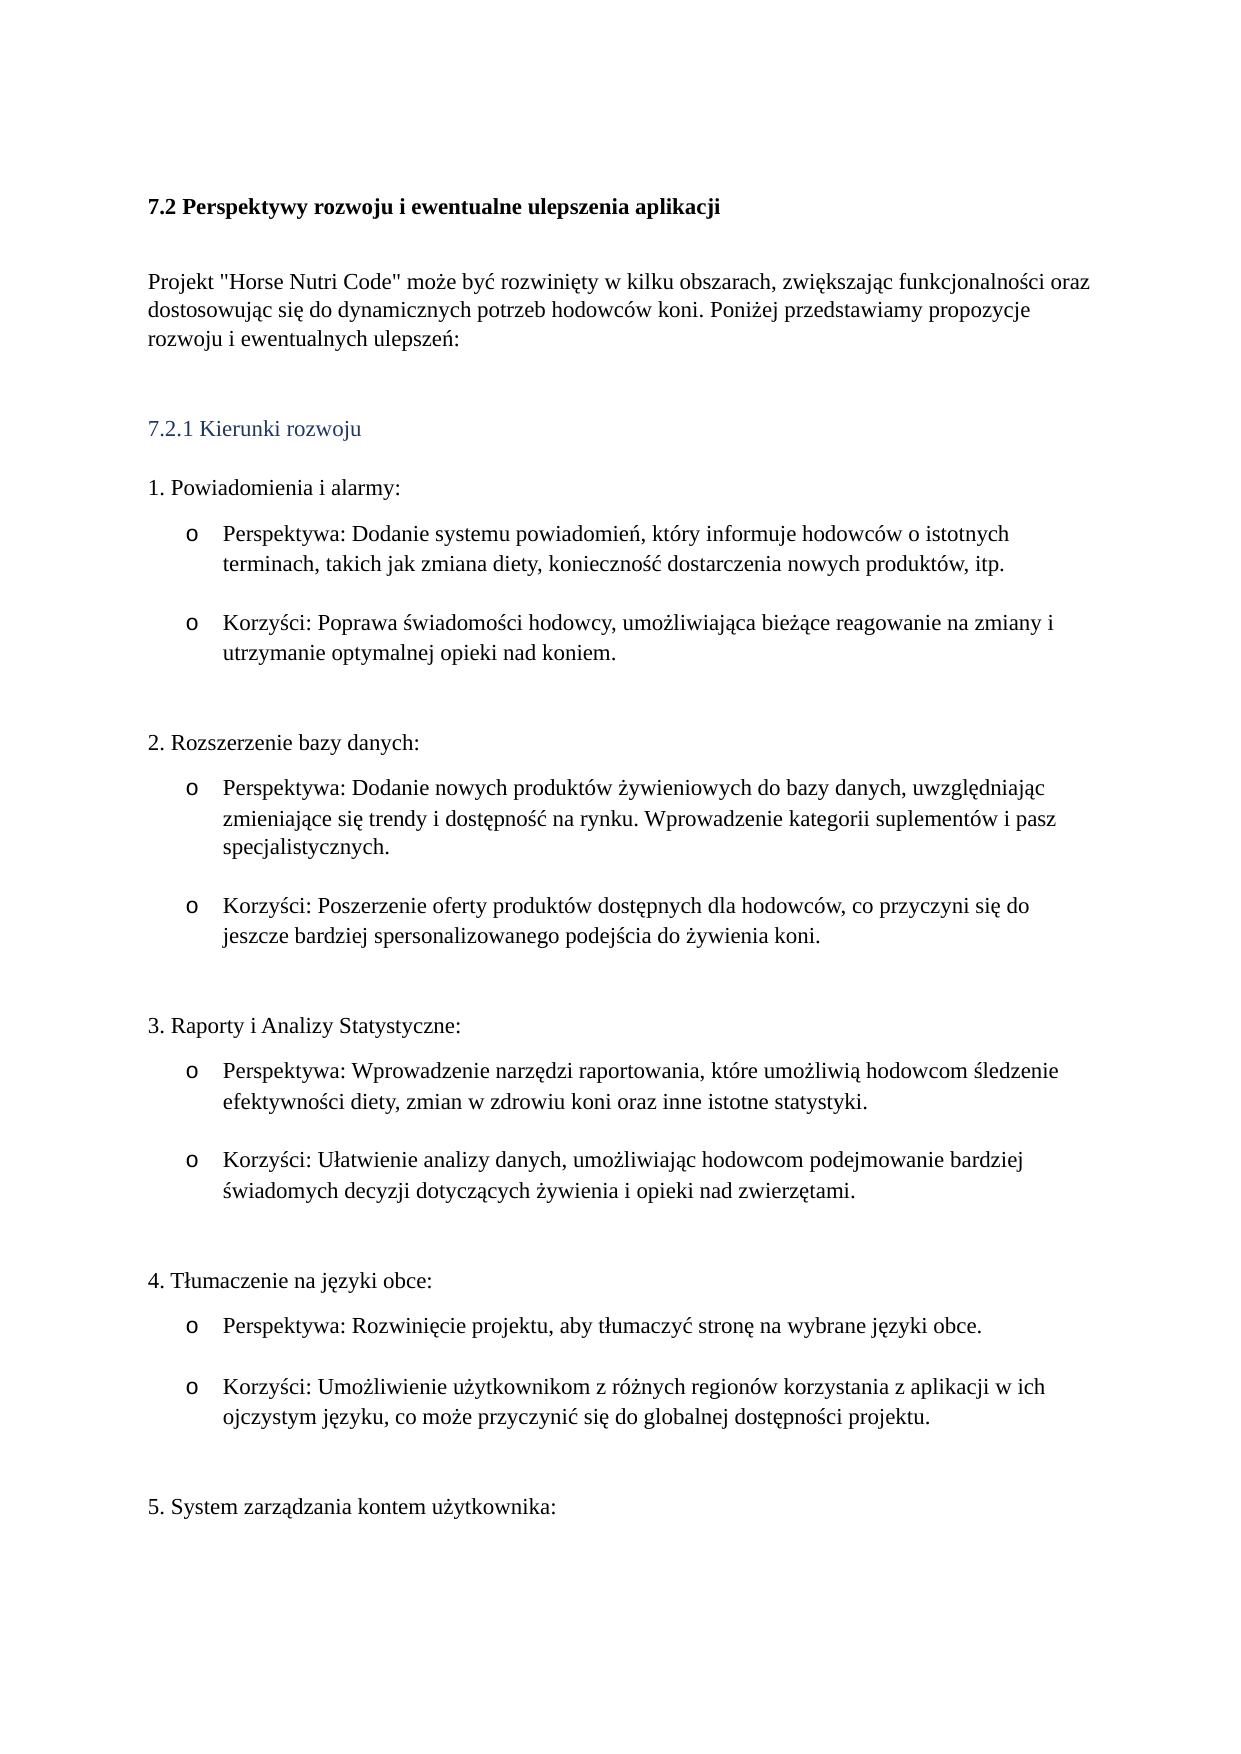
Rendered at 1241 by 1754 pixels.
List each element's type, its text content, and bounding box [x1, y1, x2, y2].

text Projekt "Horse Nutri Code" może być rozwinięty w kilku obszarach, zwiększając funkcjonalności oraz dostosowując się do dynamicznych potrzeb hodowców koni. Poniżej przedstawiamy propozycje rozwoju i ewentualnych ulepszeń: [148, 268, 1093, 351]
text 2. Rozszerzenie bazy danych: [148, 729, 1093, 756]
text 7.2 Perspektywy rozwoju i ewentualne ulepszenia aplikacji [148, 193, 1093, 219]
list Korzyści: Ułatwienie analizy danych, umożliwiając hodowcom podejmowanie bardziej świadomych decyzji dotyczących żywienia i opieki nad zwierzętami. [185, 1146, 1093, 1203]
list Perspektywa: Wprowadzenie narzędzi raportowania, które umożliwią hodowcom śledzenie efektywności diety, zmian w zdrowiu koni oraz inne istotne statystyki. [185, 1057, 1093, 1144]
list Perspektywa: Dodanie nowych produktów żywieniowych do bazy danych, uwzględniając zmieniające się trendy i dostępność na rynku. Wprowadzenie kategorii suplementów i pasz specjalistycznych. [185, 774, 1093, 889]
list Perspektywa: Rozwinięcie projektu, aby tłumaczyć stronę na wybrane języki obce. [185, 1312, 1093, 1371]
list Perspektywa: Dodanie systemu powiadomień, który informuje hodowców o istotnych terminach, takich jak zmiana diety, konieczność dostarczenia nowych produktów, itp. [185, 519, 1093, 606]
text 1. Powiadomienia i alarmy: [148, 474, 1093, 501]
text 7.2.1 Kierunki rozwoju [148, 415, 1093, 471]
text 5. System zarządzania kontem użytkownika: [148, 1493, 1093, 1519]
list Korzyści: Poprawa świadomości hodowcy, umożliwiająca bieżące reagowanie na zmiany i utrzymanie optymalnej opieki nad koniem. [185, 609, 1093, 665]
list Korzyści: Umożliwienie użytkownikom z różnych regionów korzystania z aplikacji w ich ojczystym języku, co może przyczynić się do globalnej dostępności projektu. [185, 1373, 1093, 1429]
list Korzyści: Poszerzenie oferty produktów dostępnych dla hodowców, co przyczyni się do jeszcze bardziej spersonalizowanego podejścia do żywienia koni. [185, 892, 1093, 948]
text 4. Tłumaczenie na języki obce: [148, 1267, 1093, 1293]
text 3. Raporty i Analizy Statystyczne: [148, 1012, 1093, 1039]
